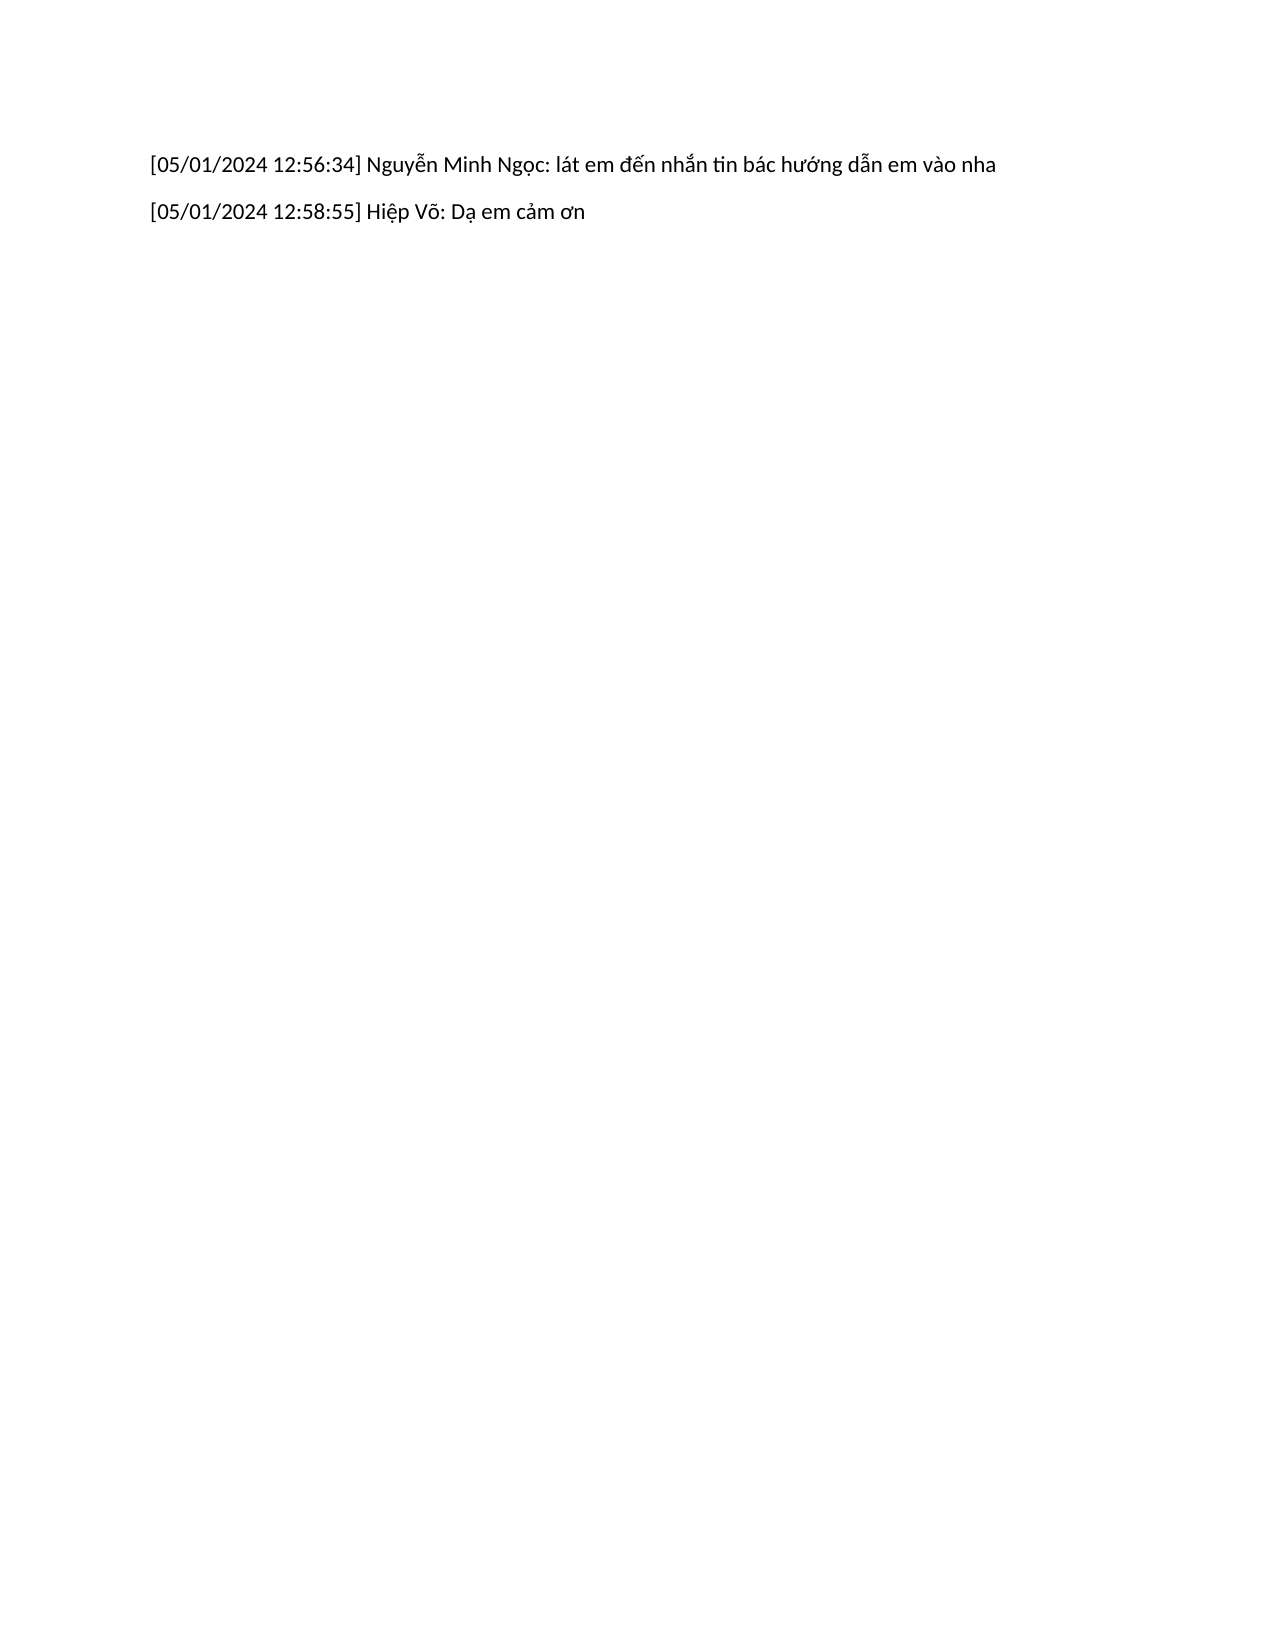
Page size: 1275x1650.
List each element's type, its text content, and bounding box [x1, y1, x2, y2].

text [05/01/2024 12:58:55] Hiệp Võ: Dạ em cảm ơn [150, 197, 1125, 225]
text [05/01/2024 12:56:34] Nguyễn Minh Ngọc: lát em đến nhắn tin bác hướng dẫn em vào nha [150, 150, 1125, 178]
